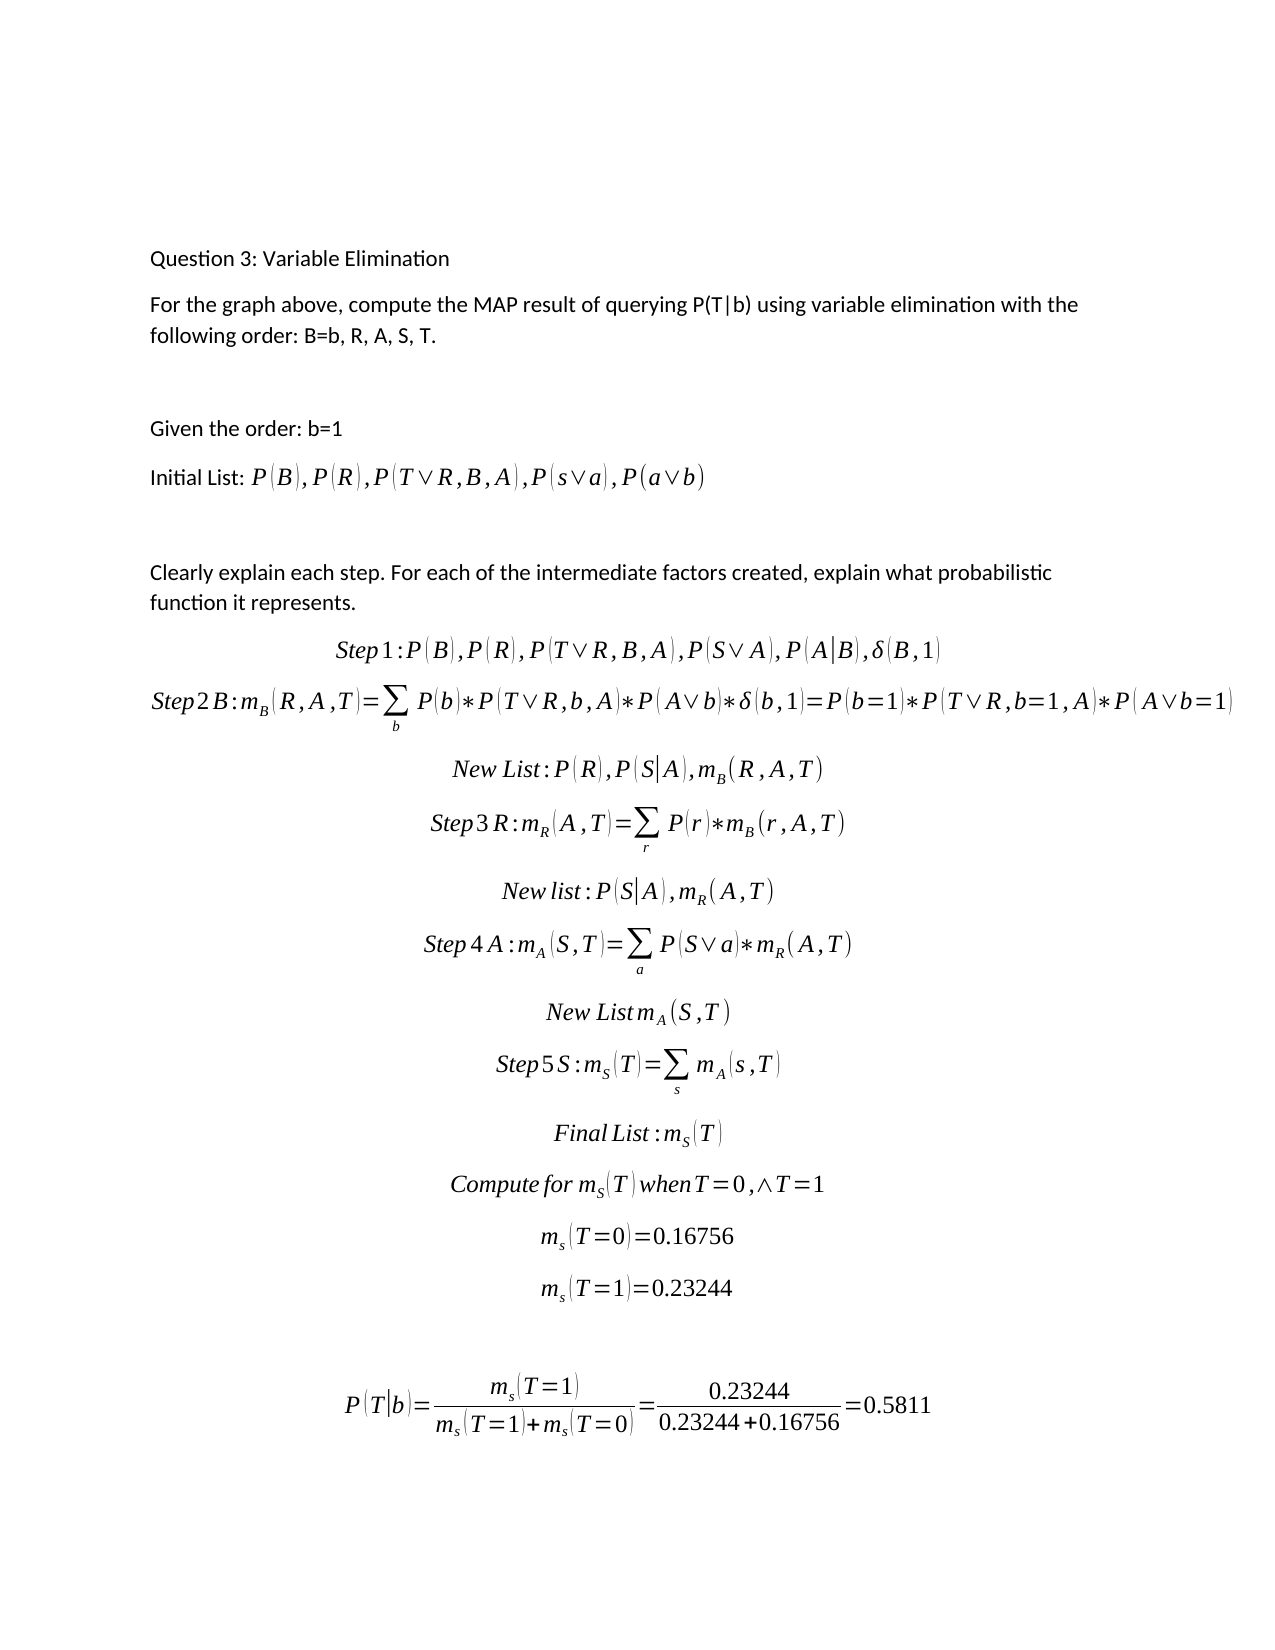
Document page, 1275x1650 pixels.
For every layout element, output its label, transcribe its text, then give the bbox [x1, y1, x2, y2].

text Question 3: Variable Elimination [150, 244, 1125, 272]
text Initial List: [150, 461, 1125, 492]
text For the graph above, compute the MAP result of querying P(T|b) using variable elimination with the following order: B=b, R, A, S, T. [150, 291, 1125, 349]
text Clearly explain each step. For each of the intermediate factors created, explain what probabilistic function it represents. [150, 558, 1125, 616]
text Given the order: b=1 [150, 414, 1125, 443]
